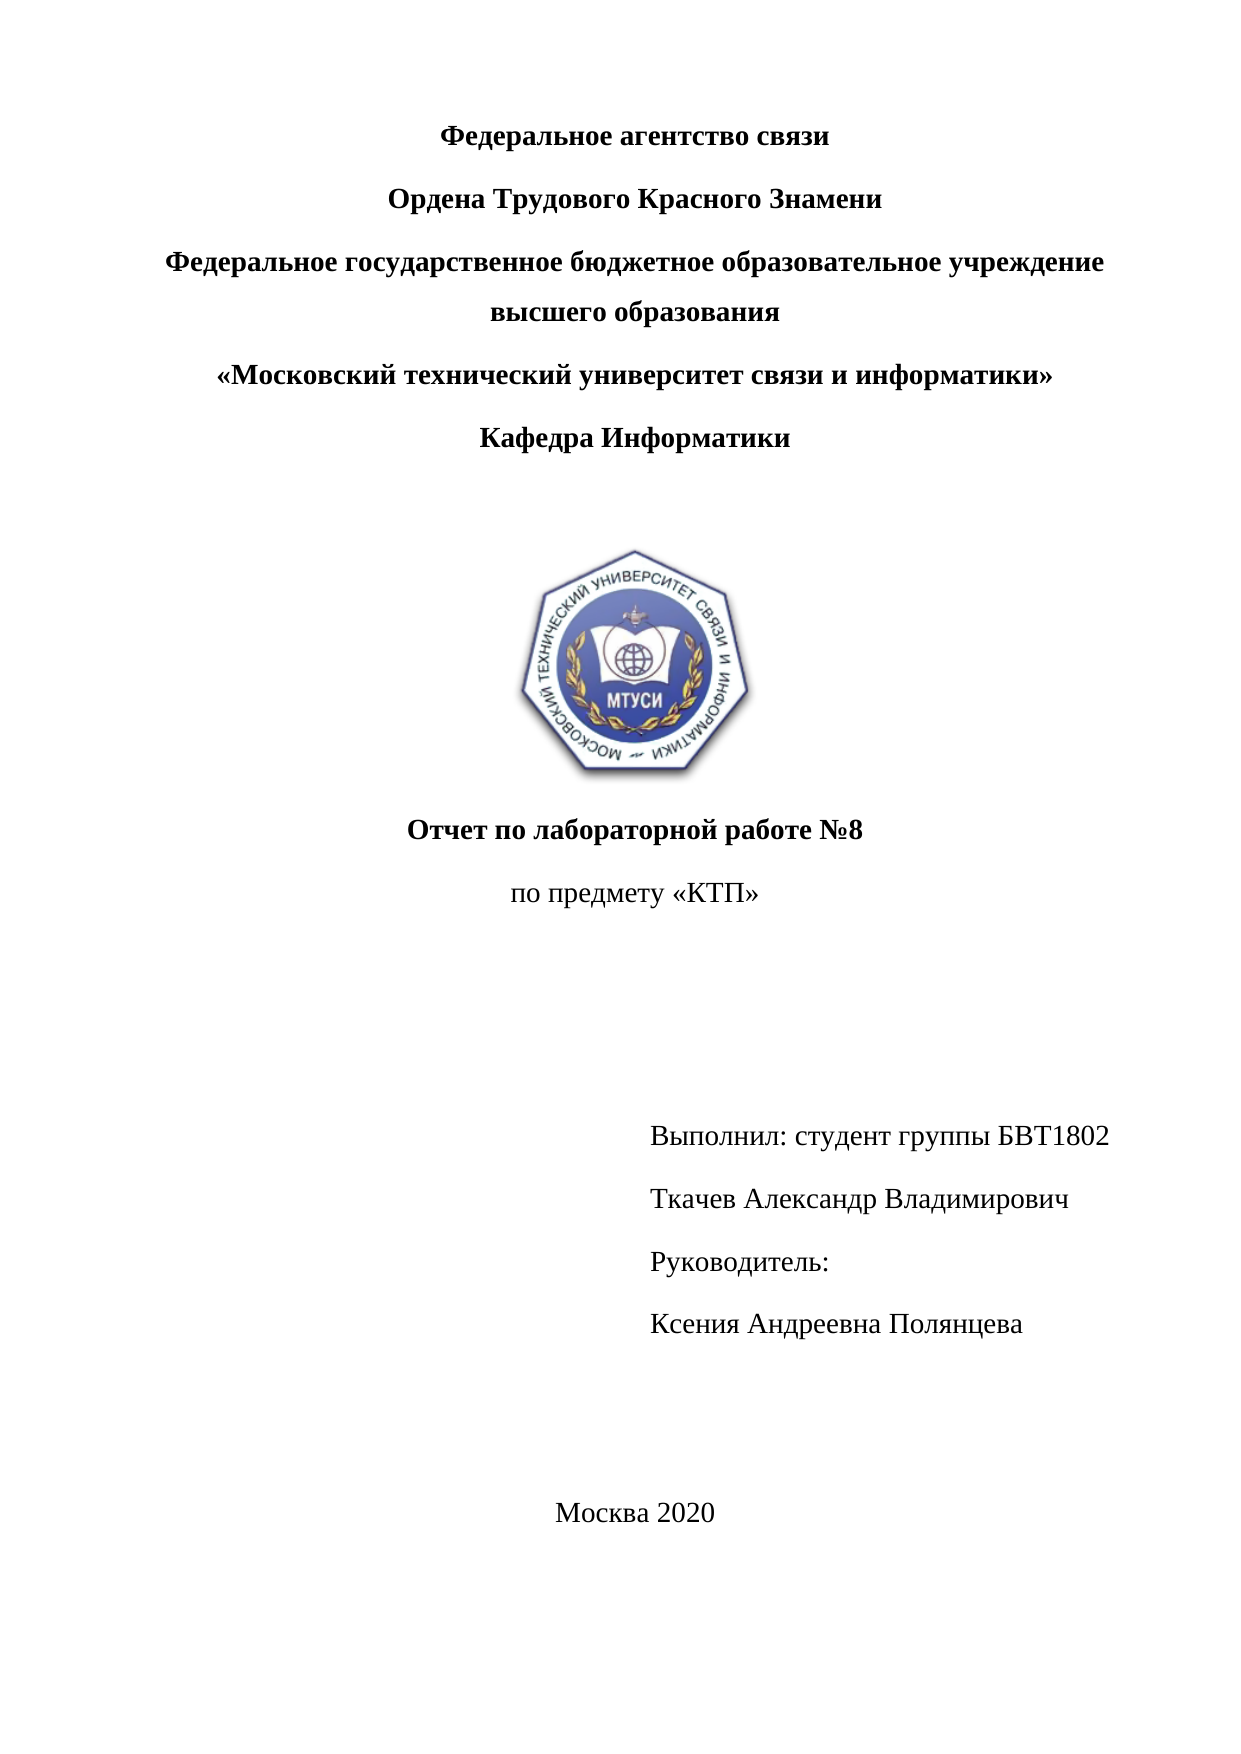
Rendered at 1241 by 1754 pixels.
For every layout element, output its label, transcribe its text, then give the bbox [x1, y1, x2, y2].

text Ксения Андреевна Полянцева [650, 1307, 1122, 1340]
text Москва 2020 [148, 1495, 1122, 1528]
text Руководитель: [650, 1244, 1122, 1277]
text по предмету «КТП» [148, 875, 1122, 909]
text Кафедра Информатики [148, 420, 1122, 453]
text «Московский технический университет связи и информатики» [148, 357, 1122, 390]
text Выполнил: студент группы БВТ1802 [650, 1118, 1122, 1152]
text Федеральное государственное бюджетное образовательное учреждение высшего образования [148, 244, 1122, 328]
text Ордена Трудового Красного Знамени [148, 181, 1122, 214]
text Отчет по лабораторной работе №8 [148, 812, 1122, 846]
text Ткачев Александр Владимирович [650, 1181, 1122, 1214]
text Федеральное агентство связи [148, 118, 1122, 152]
